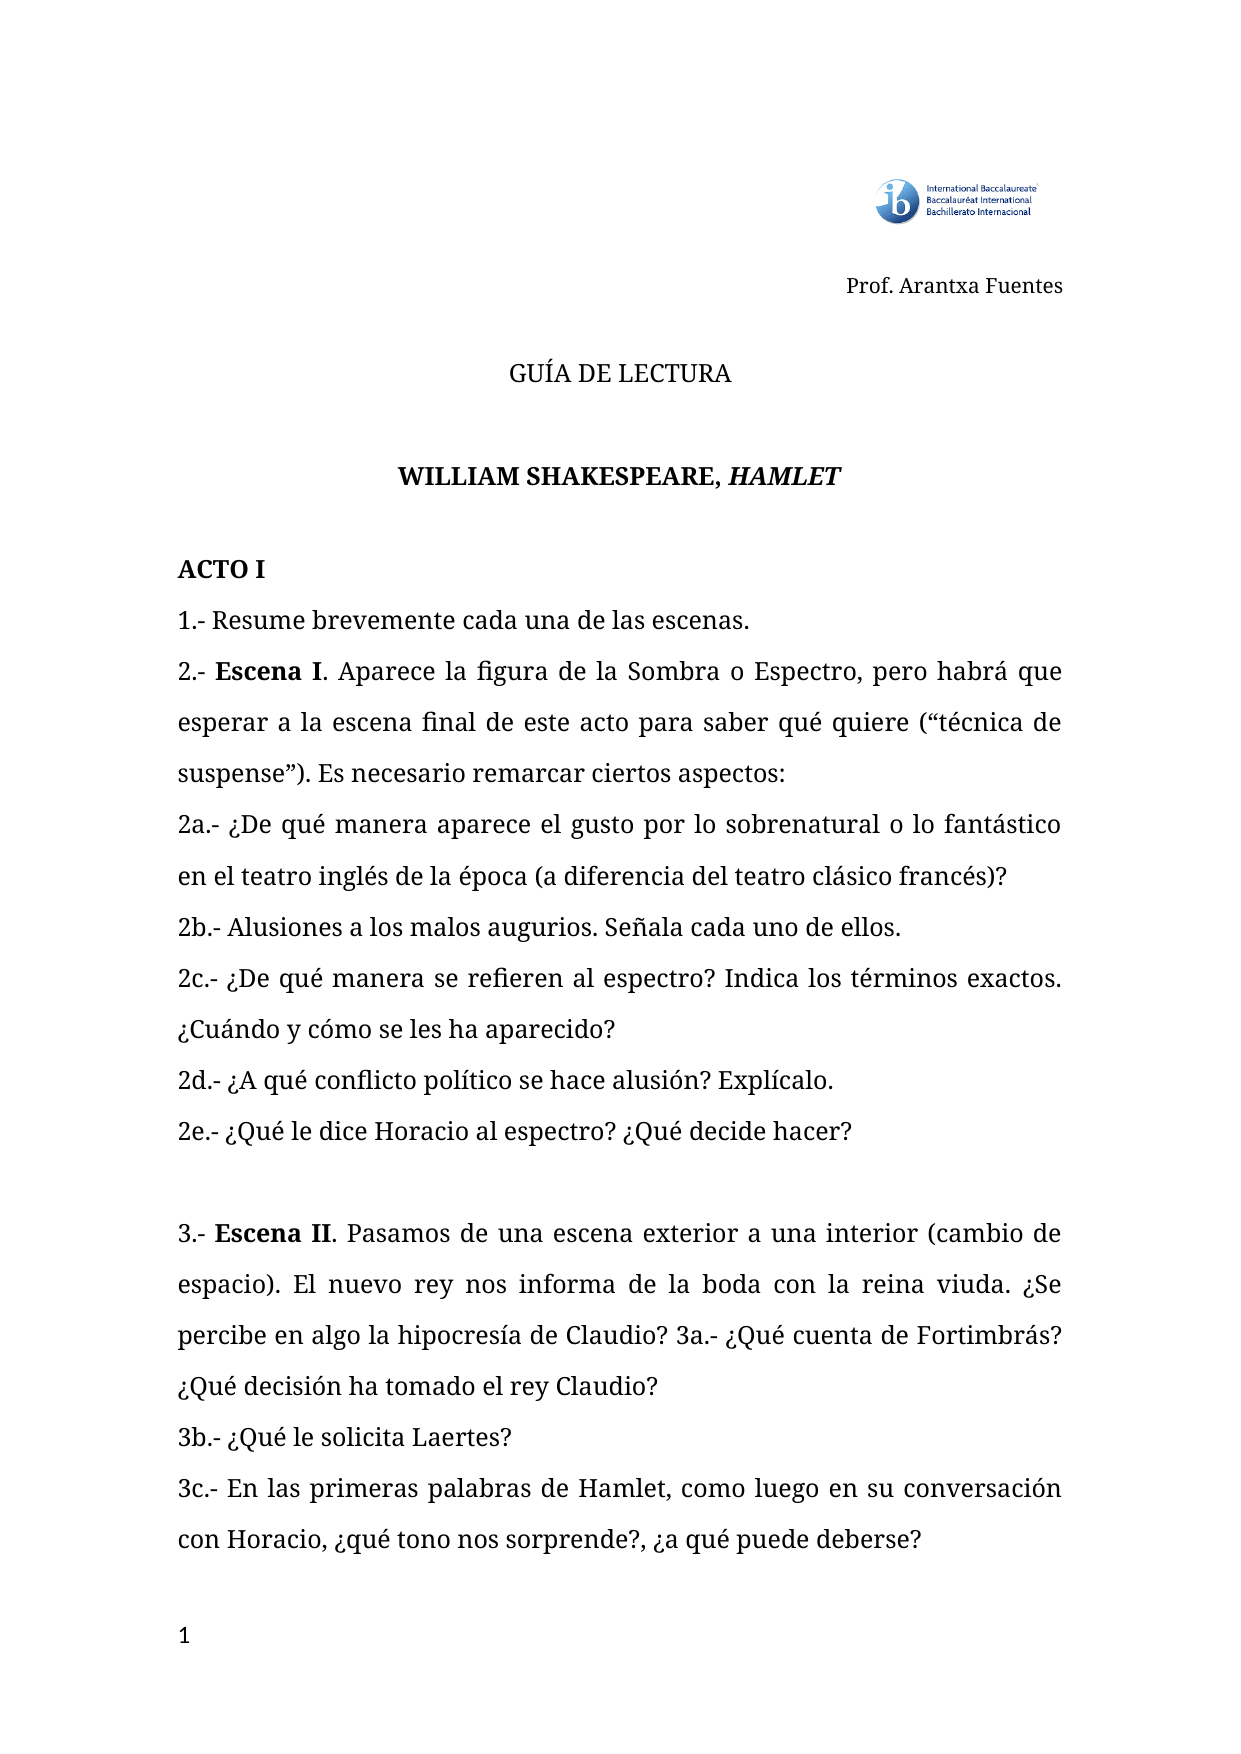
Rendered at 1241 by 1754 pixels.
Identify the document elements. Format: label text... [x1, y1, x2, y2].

text 2e.- ¿Qué le dice Horacio al espectro? ¿Qué decide hacer? [177, 1113, 1063, 1147]
text 2d.- ¿A qué conflicto político se hace alusión? Explícalo. [177, 1062, 1063, 1096]
text 1.- Resume brevemente cada una de las escenas. [177, 603, 1063, 637]
text 2b.- Alusiones a los malos augurios. Señala cada uno de ellos. [177, 909, 1063, 943]
text 2a.- ¿De qué manera aparece el gusto por lo sobrenatural o lo fantástico en el teatro inglés de la época (a diferencia del teatro clásico francés)? [177, 807, 1063, 892]
text Prof. Arantxa Fuentes [177, 271, 1063, 299]
text 3b.- ¿Qué le solicita Laertes? [177, 1419, 1063, 1454]
picture [850, 147, 1064, 256]
text 2c.- ¿De qué manera se refieren al espectro? Indica los términos exactos. ¿Cuándo y cómo se les ha aparecido? [177, 960, 1063, 1045]
text WILLIAM SHAKESPEARE, HAMLET [177, 458, 1063, 492]
text 2.- Escena I. Aparece la figura de la Sombra o Espectro, pero habrá que esperar a la escena final de este acto para saber qué quiere (“técnica de suspense”). Es necesario remarcar ciertos aspectos: [177, 654, 1063, 790]
text 3c.- En las primeras palabras de Hamlet, como luego en su conversación con Horacio, ¿qué tono nos sorprende?, ¿a qué puede deberse? [177, 1471, 1063, 1556]
text GUÍA DE LECTURA [177, 356, 1063, 390]
text 3.- Escena II. Pasamos de una escena exterior a una interior (cambio de espacio). El nuevo rey nos informa de la boda con la reina viuda. ¿Se percibe en algo la hipocresía de Claudio? 3a.- ¿Qué cuenta de Fortimbrás? ¿Qué decisión ha tomado el rey Claudio? [177, 1215, 1063, 1403]
text ACTO I [177, 552, 1063, 586]
